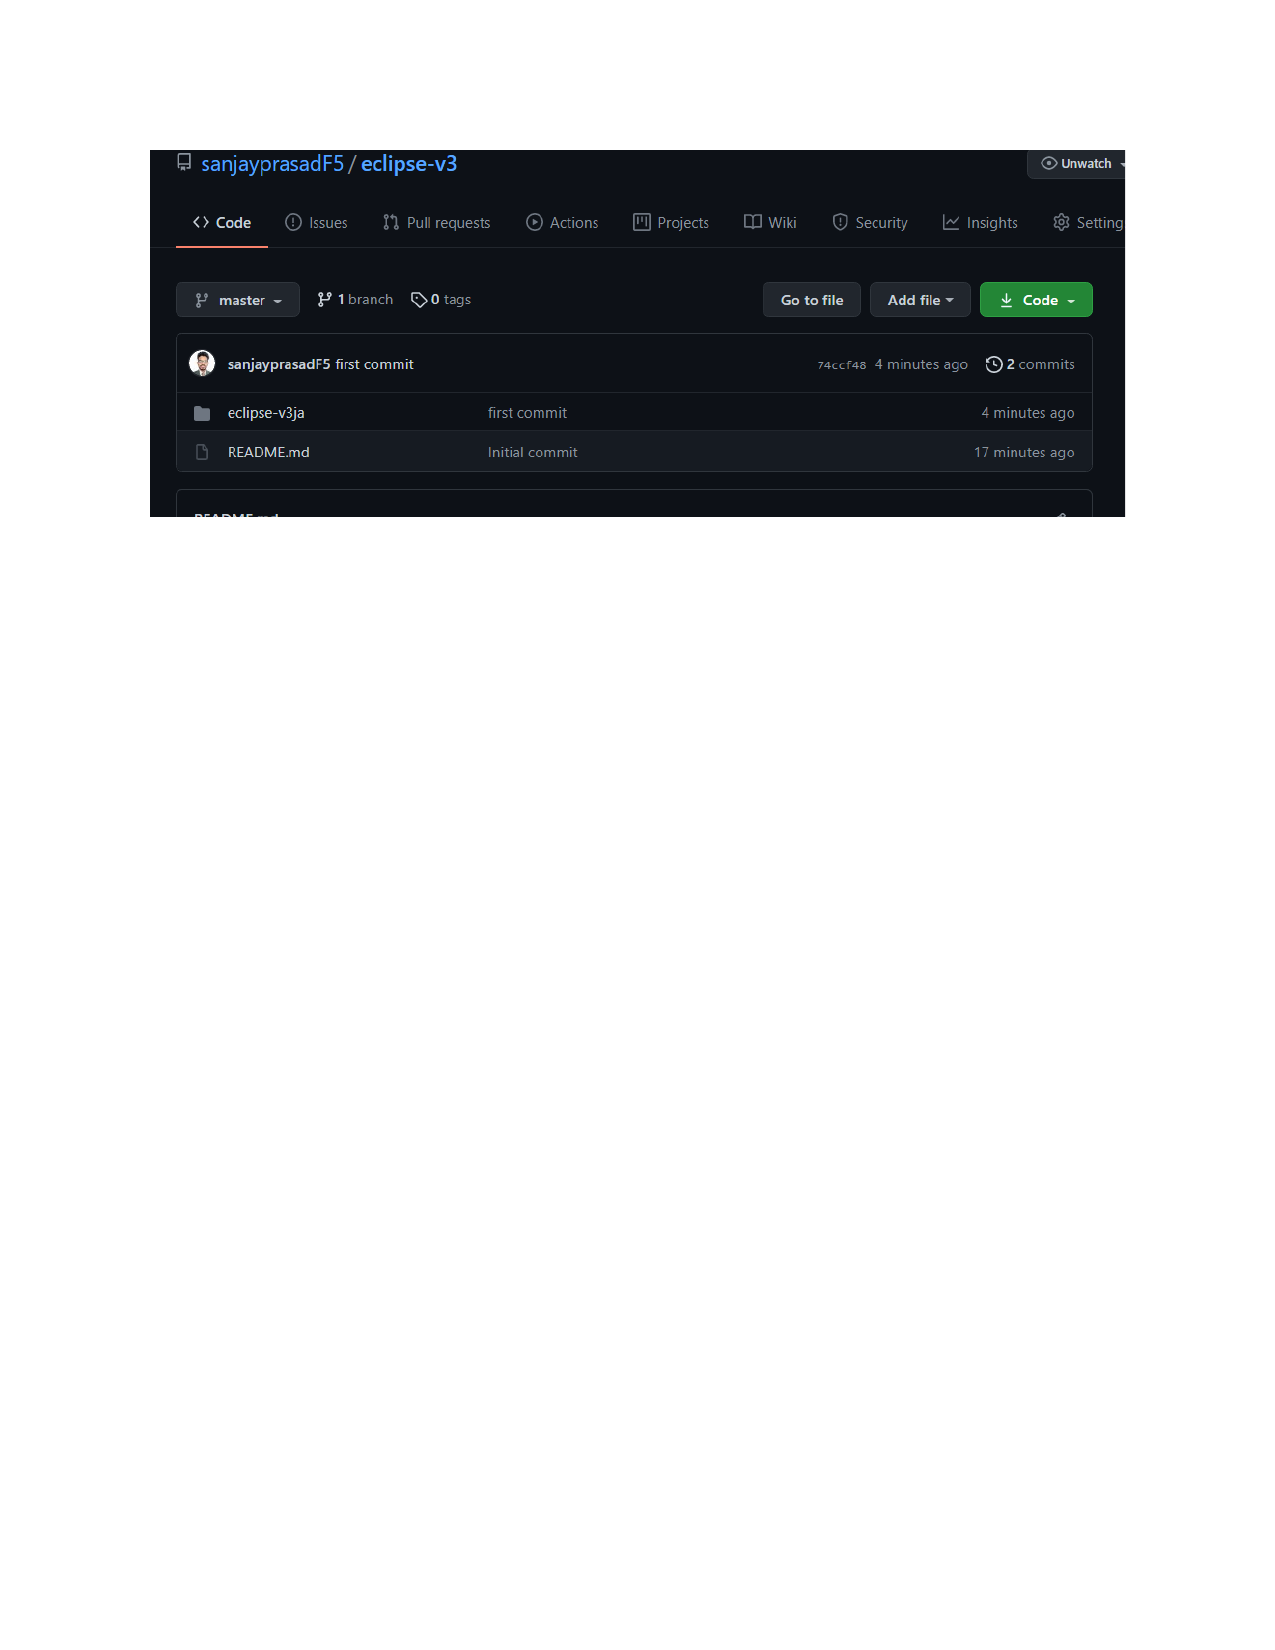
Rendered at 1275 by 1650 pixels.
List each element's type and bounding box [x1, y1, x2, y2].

picture [150, 150, 1125, 517]
